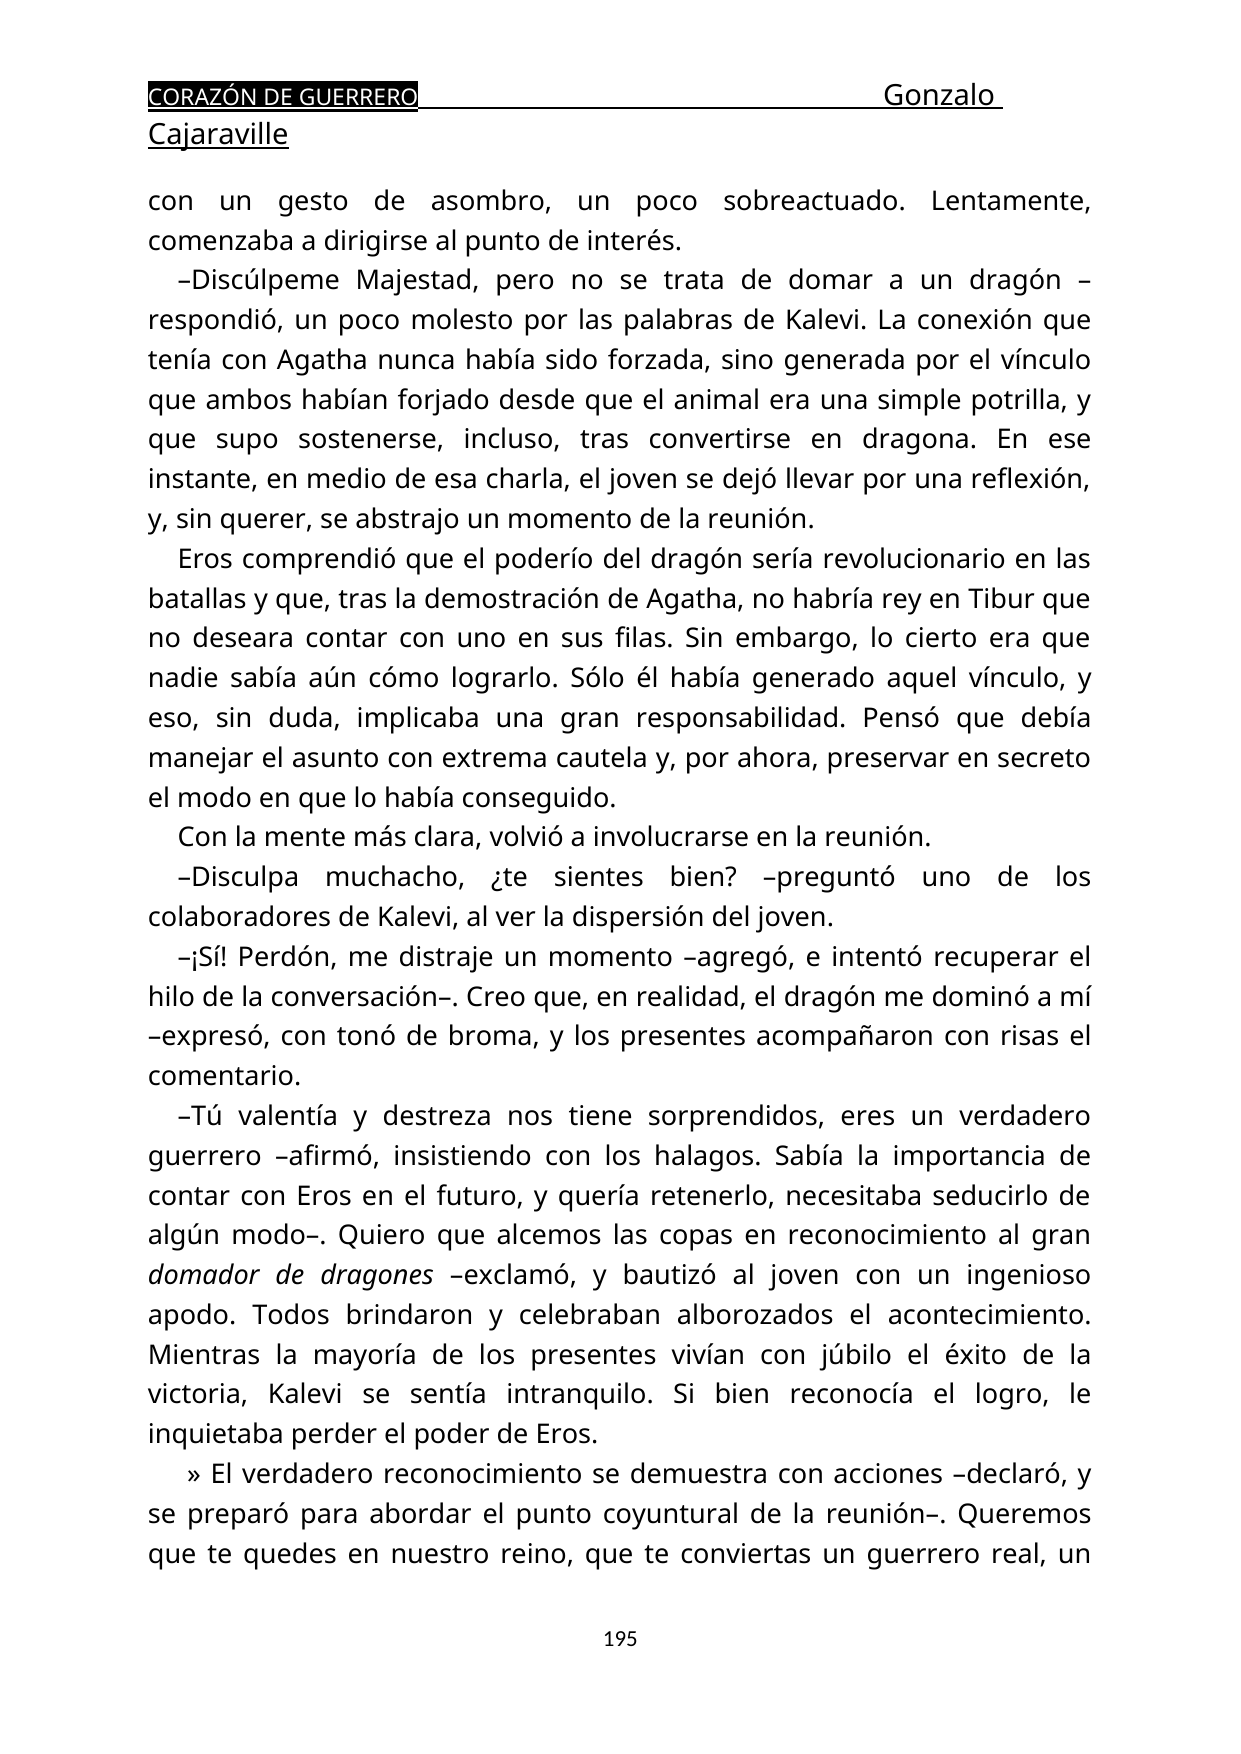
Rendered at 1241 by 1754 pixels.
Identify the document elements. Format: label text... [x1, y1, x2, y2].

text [148, 1454, 1092, 1571]
text –Discúlpeme Majestad, pero no se trata de domar a un dragón –respondió, un poco molesto por las palabras de Kalevi. La conexión que tenía con Agatha nunca había sido forzada, sino generada por el vínculo que ambos habían forjado desde que el animal era una simple potrilla, y que supo sostenerse, incluso, tras convertirse en dragona. En ese instante, en medio de esa charla, el joven se dejó llevar por una reflexión, y, sin querer, se abstrajo un momento de la reunión. [148, 261, 1092, 536]
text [148, 181, 1092, 258]
text Con la mente más clara, volvió a involucrarse en la reunión. [148, 818, 1092, 855]
text Eros comprendió que el poderío del dragón sería revolucionario en las batallas y que, tras la demostración de Agatha, no habría rey en Tibur que no deseara contar con uno en sus filas. Sin embargo, lo cierto era que nadie sabía aún cómo lograrlo. Sólo él había generado aquel vínculo, y eso, sin duda, implicaba una gran responsabilidad. Pensó que debía manejar el asunto con extrema cautela y, por ahora, preservar en secreto el modo en que lo había conseguido. [148, 539, 1092, 815]
text –¡Sí! Perdón, me distraje un momento –agregó, e intentó recuperar el hilo de la conversación–. Creo que, en realidad, el dragón me dominó a mí –expresó, con tonó de broma, y los presentes acompañaron con risas el comentario. [148, 937, 1092, 1093]
text –Disculpa muchacho, ¿te sientes bien? –preguntó uno de los colaboradores de Kalevi, al ver la dispersión del joven. [148, 858, 1092, 934]
text –Tú valentía y destreza nos tiene sorprendidos, eres un verdadero guerrero –afirmó, insistiendo con los halagos. Sabía la importancia de contar con Eros en el futuro, y quería retenerlo, necesitaba seducirlo de algún modo–. Quiero que alcemos las copas en reconocimiento al gran domador de dragones –exclamó, y bautizó al joven con un ingenioso apodo. Todos brindaron y celebraban alborozados el acontecimiento. Mientras la mayoría de los presentes vivían con júbilo el éxito de la victoria, Kalevi se sentía intranquilo. Si bien reconocía el logro, le inquietaba perder el poder de Eros. [148, 1096, 1092, 1452]
